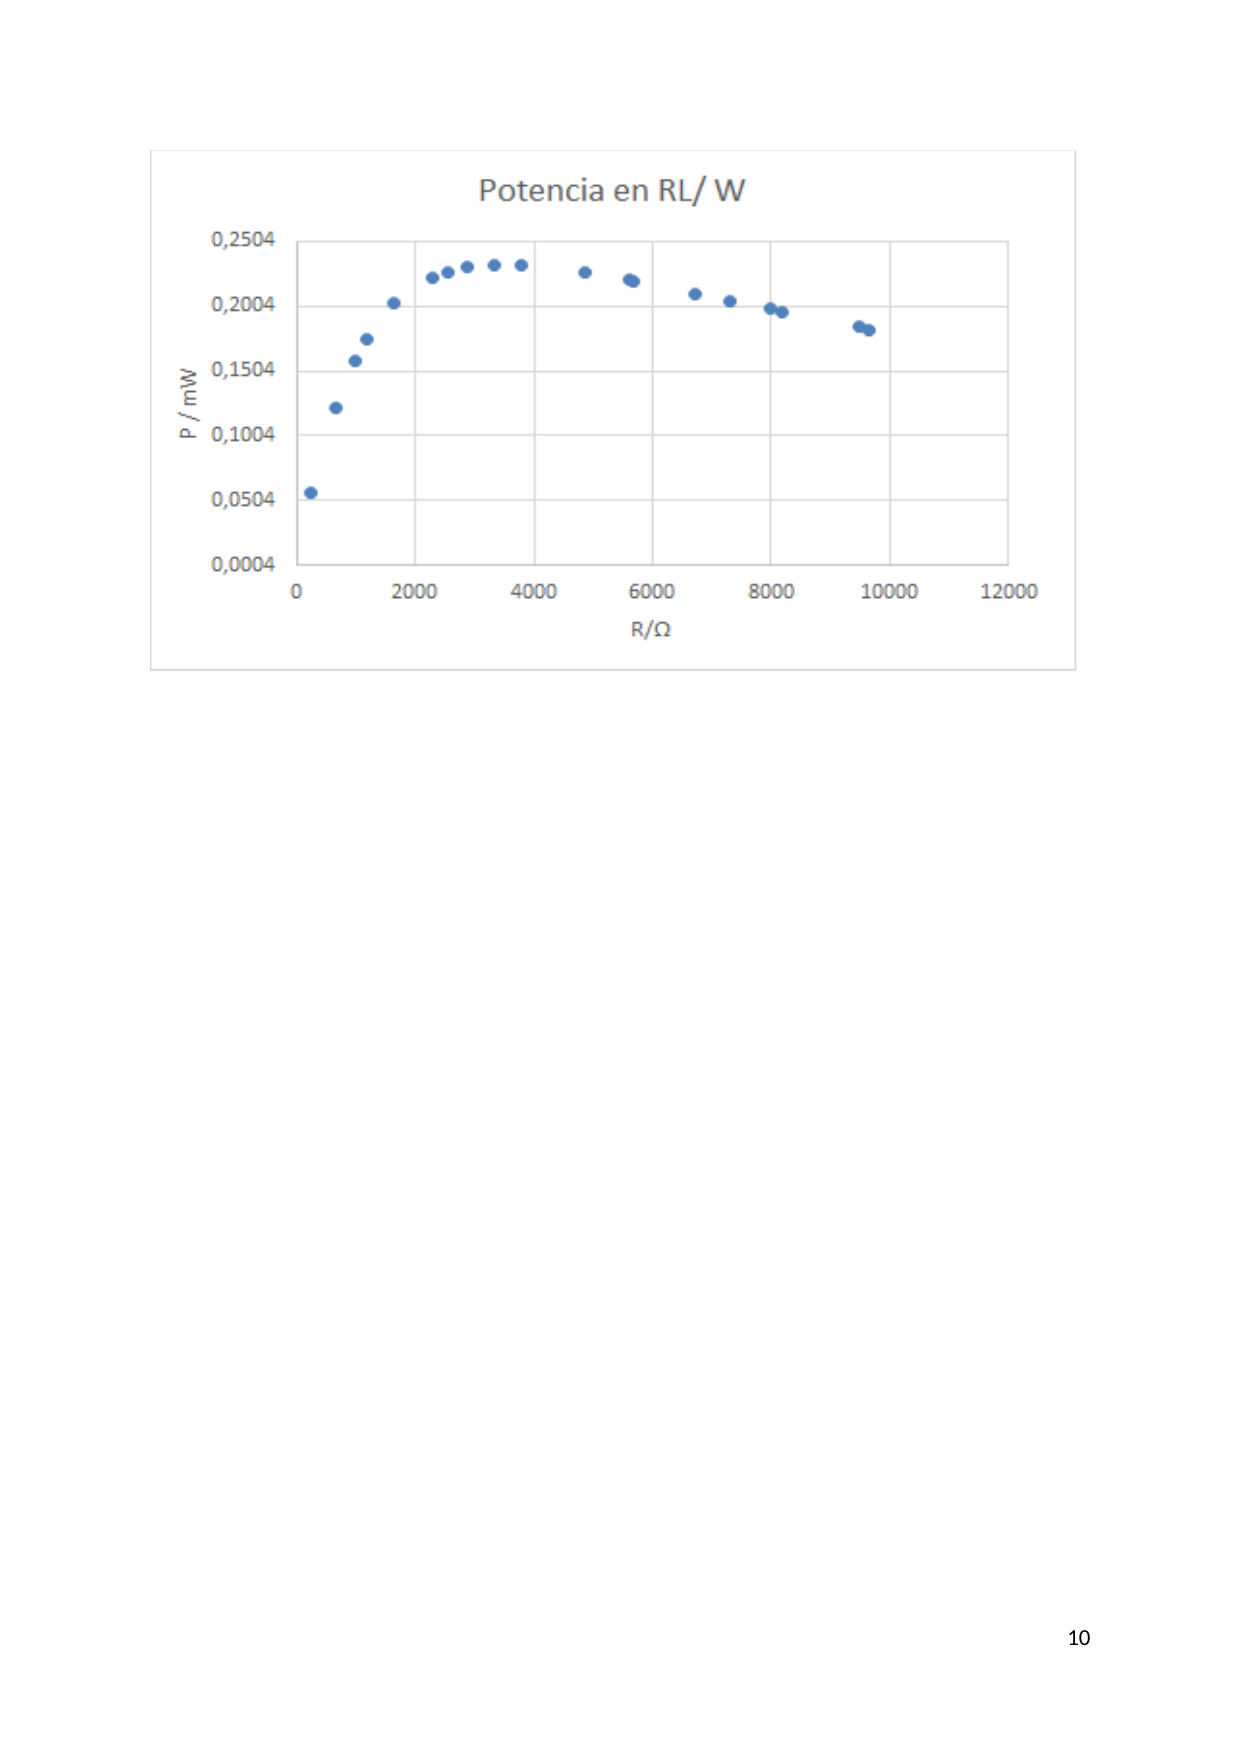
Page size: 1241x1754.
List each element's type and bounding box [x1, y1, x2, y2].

picture [150, 150, 1077, 671]
